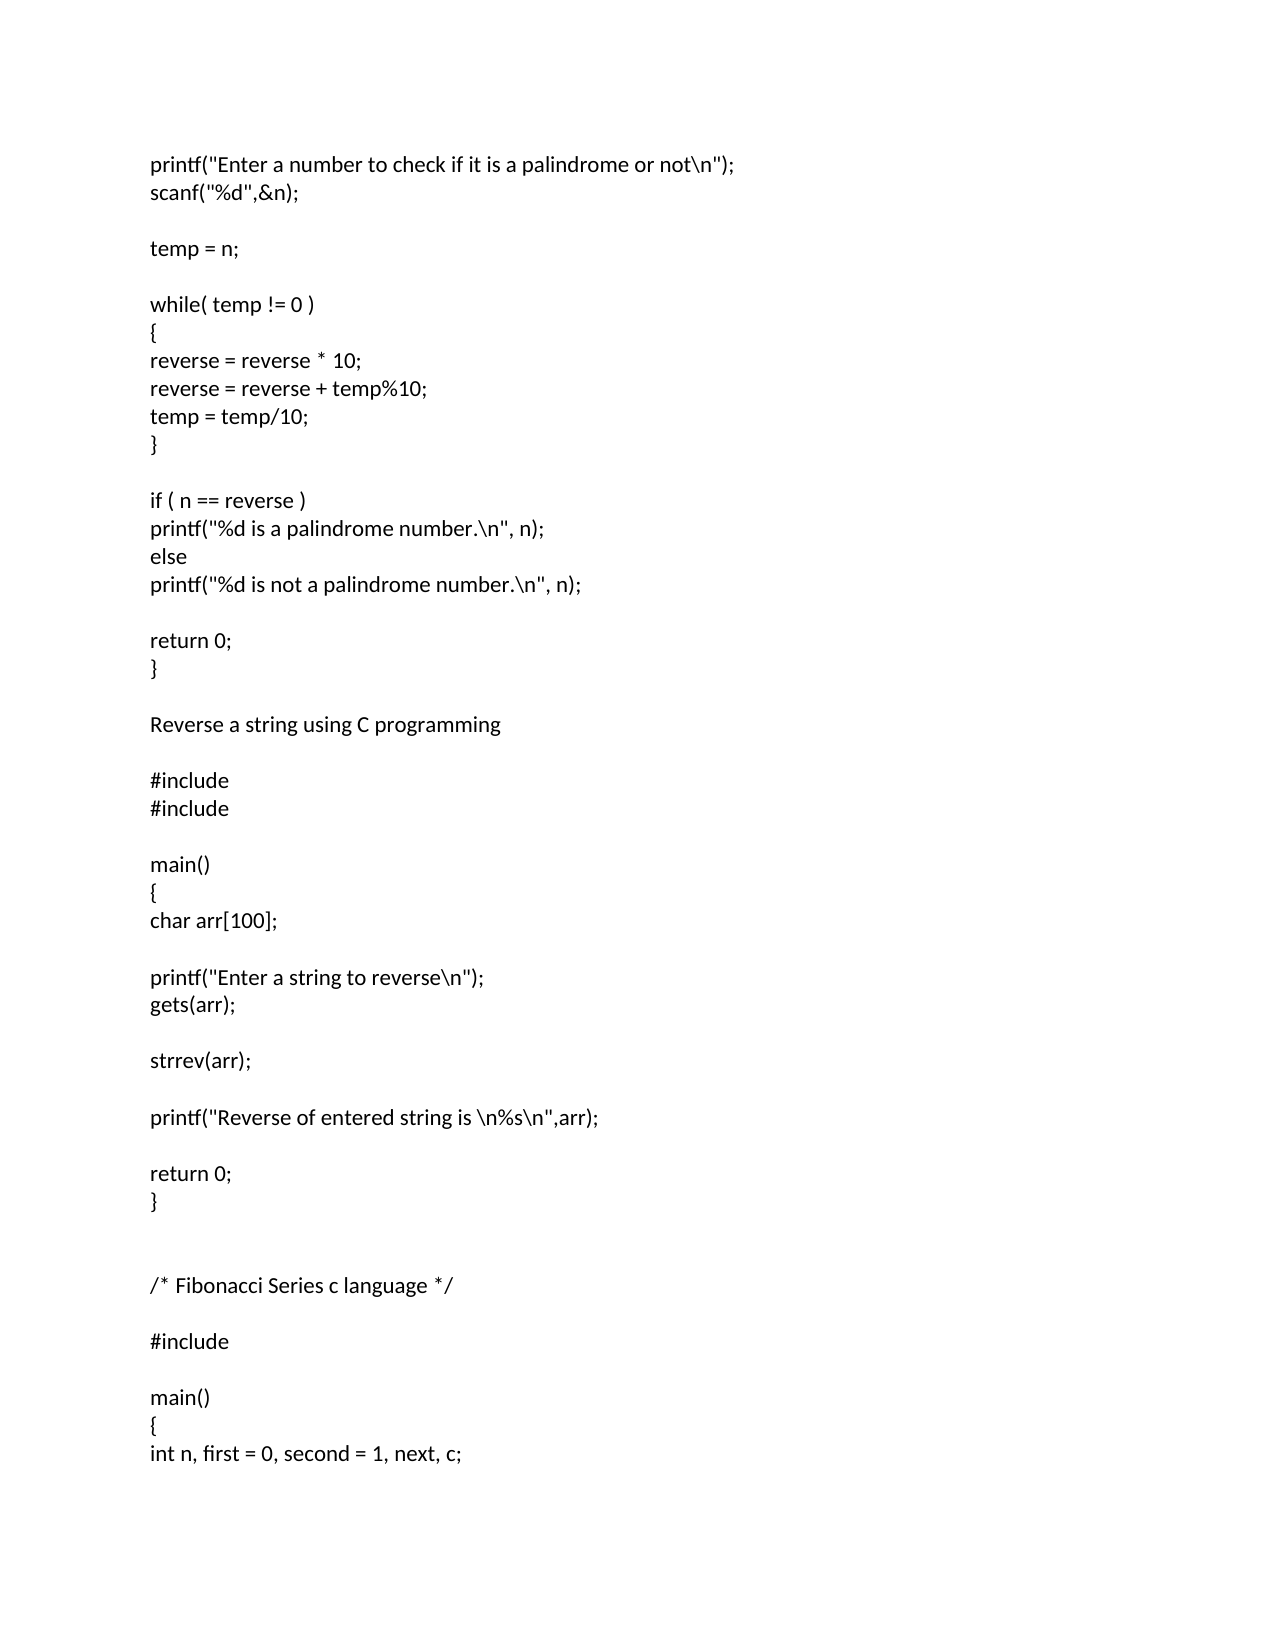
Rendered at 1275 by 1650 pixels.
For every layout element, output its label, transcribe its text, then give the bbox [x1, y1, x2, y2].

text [150, 1355, 1125, 1495]
text #include [150, 1327, 1125, 1355]
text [150, 150, 1125, 766]
text #include #include main() { char arr[100]; printf("Enter a string to reverse\n"); gets(arr); strrev(arr); printf("Reverse of entered string is \n%s\n",arr); return 0; } /* Fibonacci Series c language */ [150, 766, 1125, 1299]
